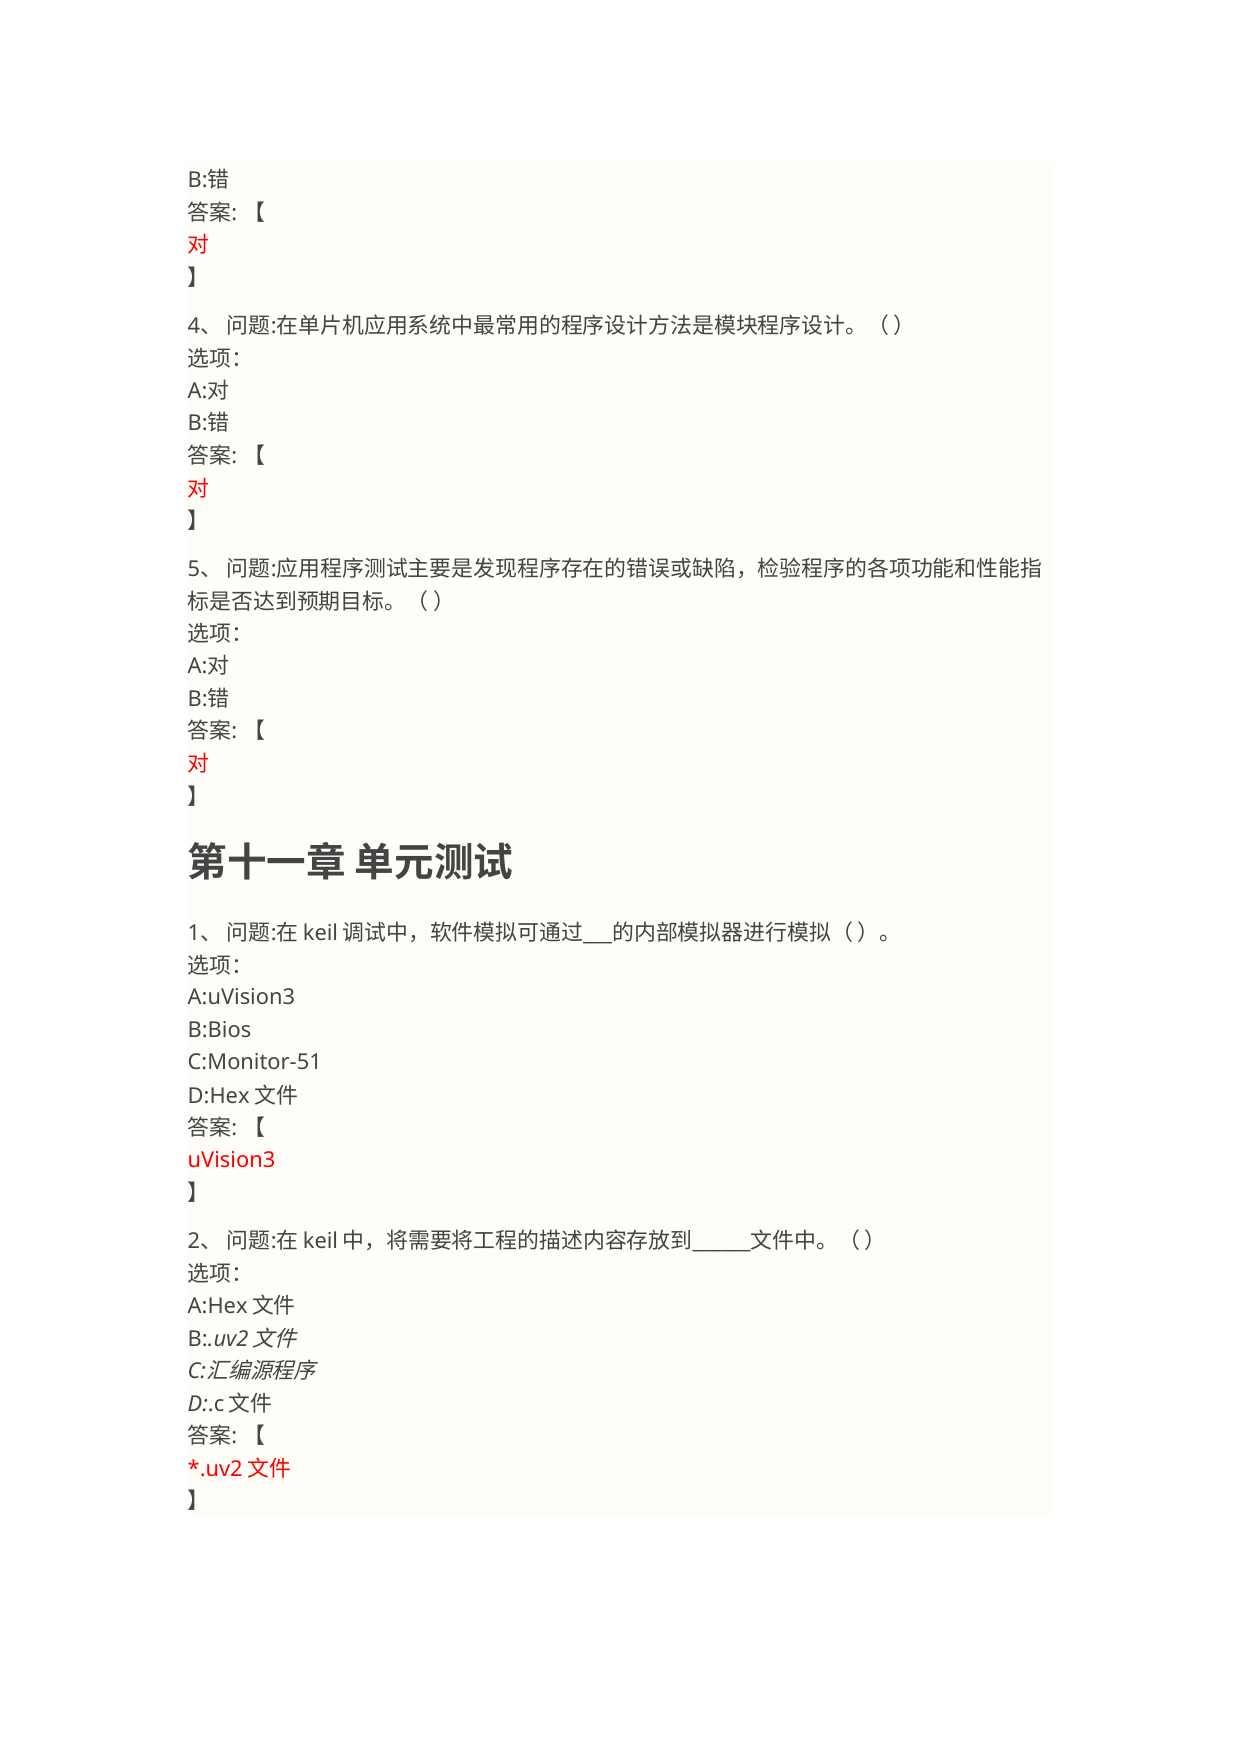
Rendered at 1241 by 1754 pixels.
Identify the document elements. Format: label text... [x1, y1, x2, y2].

text 4、 问题:在单片机应用系统中最常用的程序设计方法是模块程序设计。（ ） 选项： A:对 B:错 答案: 【 对 】 [187, 308, 1053, 535]
text 5、 问题:应用程序测试主要是发现程序存在的错误或缺陷，检验程序的各项功能和性能指标是否达到预期目标。（ ） 选项： A:对 B:错 答案: 【 对 】 [187, 551, 1053, 811]
text 第十一章 单元测试 [187, 826, 1053, 891]
text 2、 问题:在keil中，将需要将工程的描述内容存放到______文件中。（ ） 选项： A:Hex文件 B:.uv2文件 C:汇编源程序 D:.c文件 答案: 【 *.uv2文件 】 [187, 1223, 1053, 1515]
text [187, 162, 1053, 292]
text 1、 问题:在keil调试中，软件模拟可通过___的内部模拟器进行模拟（ ）。 选项： A:uVision3 B:Bios C:Monitor-51 D:Hex文件 答案: 【 uVision3 】 [187, 915, 1053, 1207]
